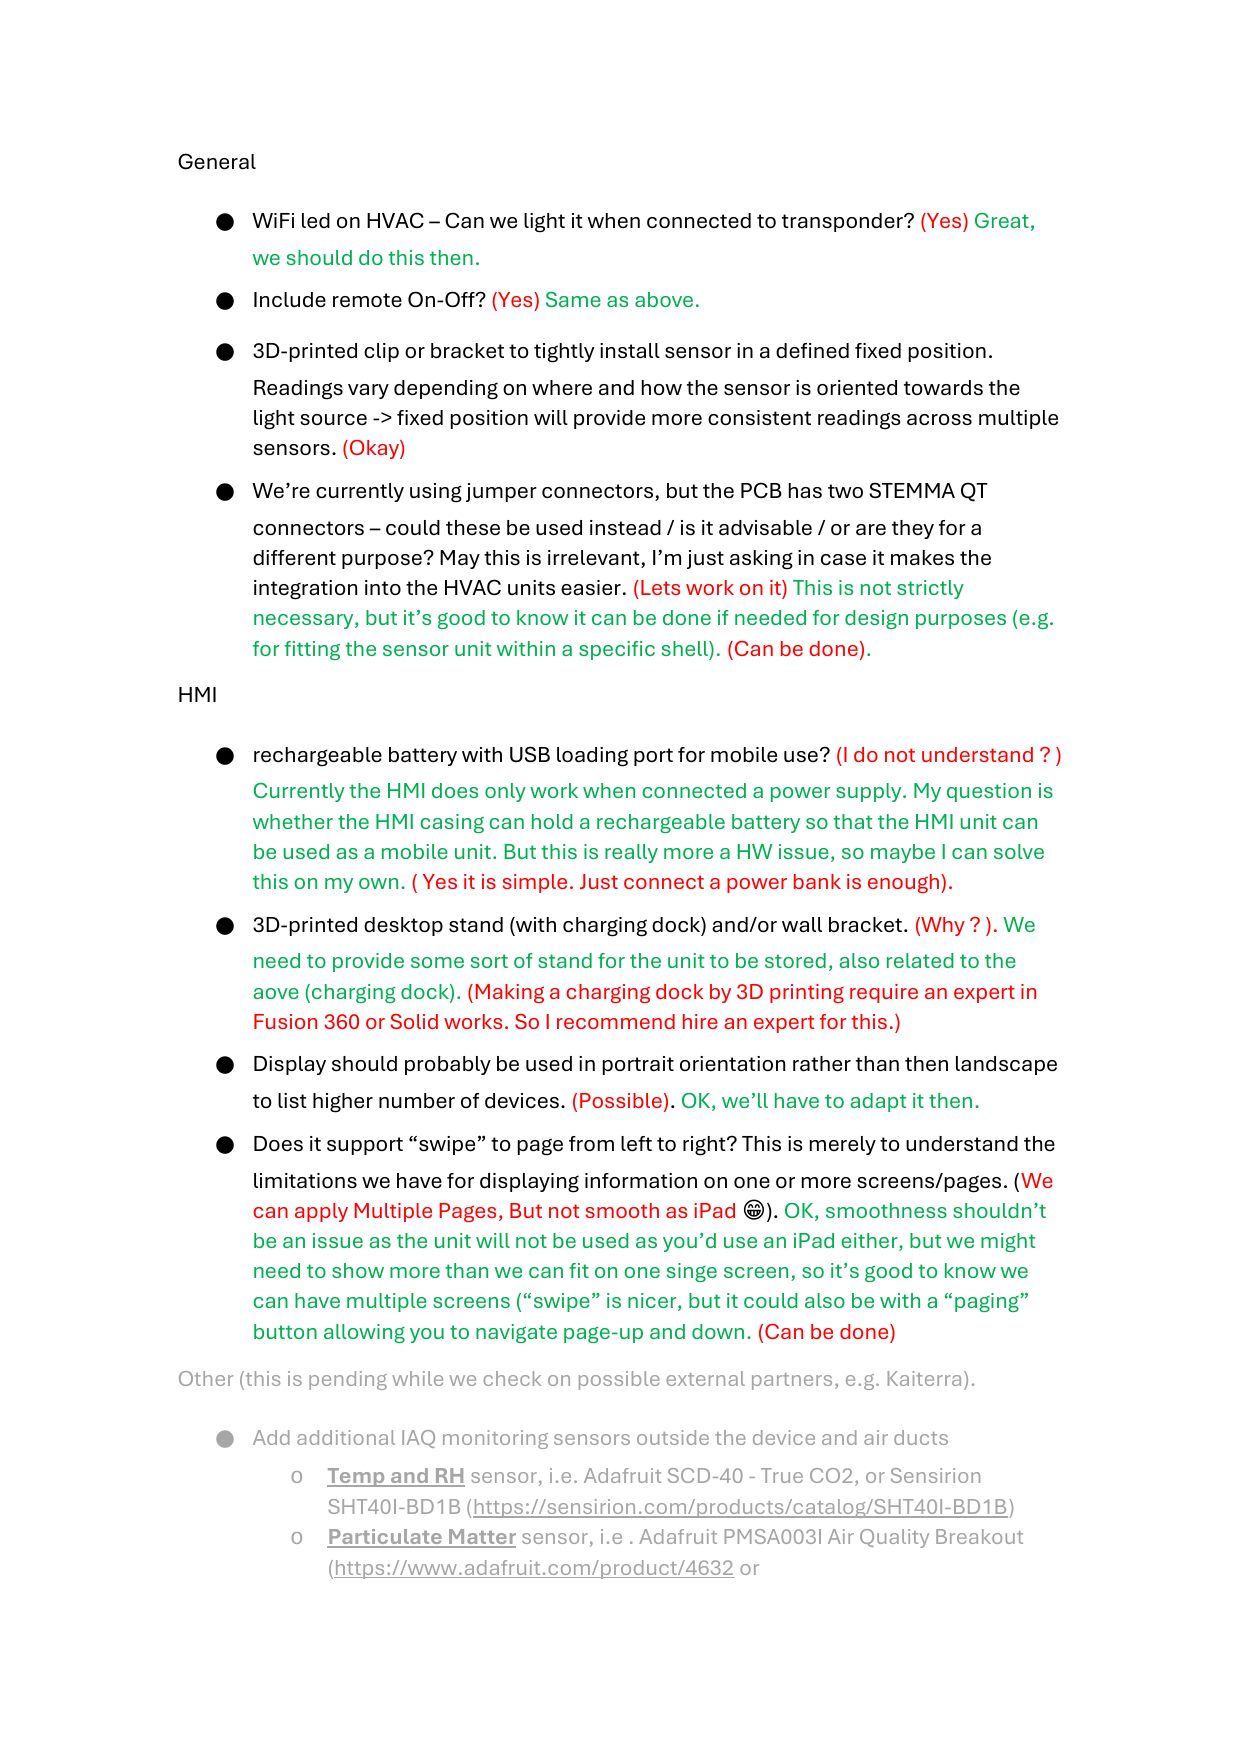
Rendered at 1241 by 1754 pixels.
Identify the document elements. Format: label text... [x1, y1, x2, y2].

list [290, 1523, 1063, 1581]
text General [177, 148, 1063, 176]
list Add additional IAQ monitoring sensors outside the device and air ducts [215, 1411, 1063, 1458]
text HMI [177, 681, 1063, 709]
list Does it support “swipe” to page from left to right? This is merely to understand the limitations we have for displaying information on one or more screens/pages. (We can apply Multiple Pages, But not smooth as iPad 😁). OK, smoothness shouldn’t be an issue as the unit will not be used as you’d use an iPad either, but we might need to show more than we can fit on one singe screen, so it’s good to know we can have multiple screens (“swipe” is nicer, but it could also be with a “paging” button allowing you to navigate page-up and down. (Can be done) [215, 1117, 1063, 1346]
list rechargeable battery with USB loading port for mobile use? (I do not understand ? ) Currently the HMI does only work when connected a power supply. My question is whether the HMI casing can hold a rechargeable battery so that the HMI unit can be used as a mobile unit. But this is really more a HW issue, so maybe I can solve this on my own. ( Yes it is simple. Just connect a power bank is enough). [215, 728, 1063, 896]
list Include remote On-Off? (Yes) Same as above. [215, 274, 1063, 321]
list We’re currently using jumper connectors, but the PCB has two STEMMA QT connectors – could these be used instead / is it advisable / or are they for a different purpose? May this is irrelevant, I’m just asking in case it makes the integration into the HVAC units easier. (Lets work on it) This is not strictly necessary, but it’s good to know it can be done if needed for design purposes (e.g. for fitting the sensor unit within a specific shell). (Can be done). [215, 464, 1063, 662]
list 3D-printed desktop stand (with charging dock) and/or wall bracket. (Why ? ). We need to provide some sort of stand for the unit to be stored, also related to the aove (charging dock). (Making a charging dock by 3D printing require an expert in Fusion 360 or Solid works. So I recommend hire an expert for this.) [215, 898, 1063, 1036]
list WiFi led on HVAC – Can we light it when connected to transponder? (Yes) Great, we should do this then. [215, 194, 1063, 272]
text Other (this is pending while we check on possible external partners, e.g. Kaiterra). [177, 1364, 1063, 1392]
list 3D-printed clip or bracket to tightly install sensor in a defined fixed position. Readings vary depending on where and how the sensor is oriented towards the light source -> fixed position will provide more consistent readings across multiple sensors. (Okay) [215, 324, 1063, 462]
list Temp and RH sensor, i.e. Adafruit SCD-40 - True CO2, or Sensirion SHT40I-BD1B (https://sensirion.com/products/catalog/SHT40I-BD1B) [290, 1462, 1063, 1521]
list Display should probably be used in portrait orientation rather than then landscape to list higher number of devices. (Possible). OK, we’ll have to adapt it then. [215, 1038, 1063, 1115]
